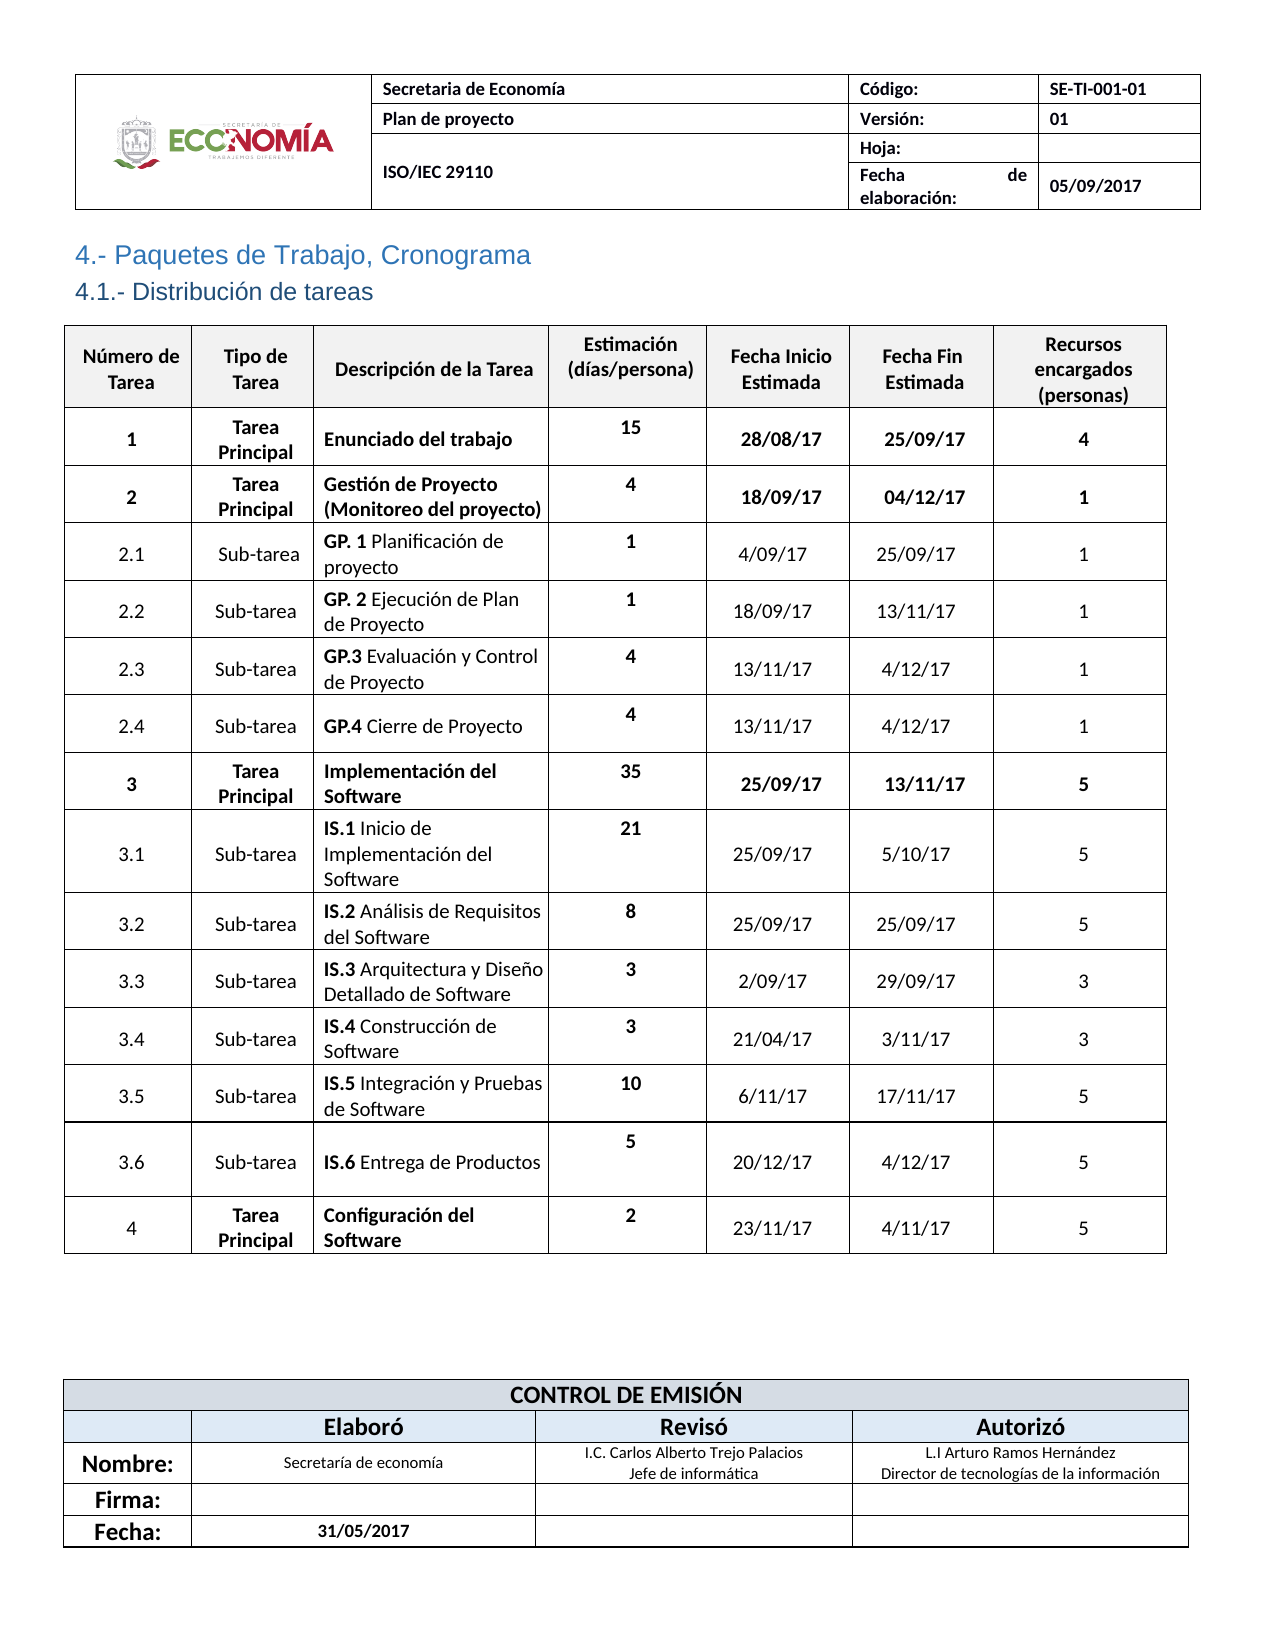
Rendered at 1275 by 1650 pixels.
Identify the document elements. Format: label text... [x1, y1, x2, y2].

table_cell 13/11/17 [707, 638, 849, 694]
table_cell 2 [549, 1197, 706, 1253]
table_cell IS.3 Arquitectura y Diseño Detallado de Software [314, 950, 548, 1007]
table_cell 1 [994, 581, 1166, 637]
table_cell Implementación del Software [314, 753, 548, 809]
table_header Recursos encargados (personas) [994, 326, 1166, 407]
table_cell 4/09/17 [707, 523, 849, 579]
table_cell 25/09/17 [707, 810, 849, 892]
table_cell 3.2 [65, 893, 191, 949]
table_cell 04/12/17 [850, 466, 993, 522]
table_cell 3 [549, 1008, 706, 1064]
table_cell 20/12/17 [707, 1123, 849, 1196]
table_cell 2.1 [65, 523, 191, 579]
table_cell Sub-tarea [192, 1065, 313, 1121]
table_cell GP.3 Evaluación y Control de Proyecto [314, 638, 548, 694]
table_cell 18/09/17 [707, 581, 849, 637]
table_cell 23/11/17 [707, 1197, 849, 1253]
subtitle 4.- Paquetes de Trabajo, Cronograma [75, 239, 1200, 270]
table_cell 4/12/17 [850, 1123, 993, 1196]
table_cell 3 [549, 950, 706, 1007]
table_cell 25/09/17 [707, 893, 849, 949]
table_cell 8 [549, 893, 706, 949]
table_cell 5 [994, 753, 1166, 809]
table_cell 2.4 [65, 695, 191, 752]
table_cell GP. 2 Ejecución de Plan de Proyecto [314, 581, 548, 637]
table_cell Sub-tarea [192, 638, 313, 694]
table_cell GP. 1 Planificación de proyecto [314, 523, 548, 579]
table_cell Tarea Principal [192, 466, 313, 522]
table_cell 1 [65, 408, 191, 465]
table_header Tipo de Tarea [192, 326, 313, 407]
table_cell 3.3 [65, 950, 191, 1007]
table_cell IS.6 Entrega de Productos [314, 1123, 548, 1196]
table_header Descripción de la Tarea [314, 326, 548, 407]
table_cell 25/09/17 [850, 893, 993, 949]
table_cell Sub-tarea [192, 950, 313, 1007]
table_cell 1 [549, 581, 706, 637]
table_cell 15 [549, 408, 706, 465]
table_cell 5 [994, 893, 1166, 949]
table_cell 3 [994, 950, 1166, 1007]
table_header Número de Tarea [65, 326, 191, 407]
table_cell 5 [994, 1197, 1166, 1253]
table_cell 25/09/17 [850, 523, 993, 579]
table_cell 25/09/17 [707, 753, 849, 809]
table_cell 3.6 [65, 1123, 191, 1196]
table_cell 2.3 [65, 638, 191, 694]
table_cell 3.4 [65, 1008, 191, 1064]
table_cell 10 [549, 1065, 706, 1121]
table_cell Sub-tarea [192, 581, 313, 637]
table_cell 5 [994, 1065, 1166, 1121]
table_cell IS.4 Construcción de Software [314, 1008, 548, 1064]
table_cell 29/09/17 [850, 950, 993, 1007]
table_cell 35 [549, 753, 706, 809]
table_cell 4/11/17 [850, 1197, 993, 1253]
table_cell 13/11/17 [850, 581, 993, 637]
table_cell Tarea Principal [192, 753, 313, 809]
table_cell 5 [994, 810, 1166, 892]
table_cell 2.2 [65, 581, 191, 637]
table_cell 5 [549, 1123, 706, 1196]
table_cell 4/12/17 [850, 638, 993, 694]
table_cell Tarea Principal [192, 408, 313, 465]
table_cell 4 [65, 1197, 191, 1253]
table_cell 13/11/17 [707, 695, 849, 752]
subtitle 4.1.- Distribución de tareas [75, 277, 1200, 306]
table_cell 21 [549, 810, 706, 892]
table_cell 3.1 [65, 810, 191, 892]
table_cell 2 [65, 466, 191, 522]
table_cell 4/12/17 [850, 695, 993, 752]
table_cell Sub-tarea [192, 893, 313, 949]
table_cell 6/11/17 [707, 1065, 849, 1121]
table_cell 1 [994, 638, 1166, 694]
table_cell 25/09/17 [850, 408, 993, 465]
table_cell 28/08/17 [707, 408, 849, 465]
table_cell 4 [549, 695, 706, 752]
table_cell IS.5 Integración y Pruebas de Software [314, 1065, 548, 1121]
table_cell 18/09/17 [707, 466, 849, 522]
table_cell 17/11/17 [850, 1065, 993, 1121]
table_cell Configuración del Software [314, 1197, 548, 1253]
table_cell 13/11/17 [850, 753, 993, 809]
table_cell 1 [994, 466, 1166, 522]
table_cell IS.1 Inicio de Implementación del Software [314, 810, 548, 892]
table_header Fecha Inicio Estimada [707, 326, 849, 407]
table_cell Sub-tarea [192, 810, 313, 892]
table_cell Sub-tarea [192, 523, 313, 579]
table_header Estimación (días/persona) [549, 326, 706, 407]
table_cell Sub-tarea [192, 695, 313, 752]
table_cell GP.4 Cierre de Proyecto [314, 695, 548, 752]
table_cell Sub-tarea [192, 1123, 313, 1196]
table_cell 1 [994, 695, 1166, 752]
table_cell 1 [994, 523, 1166, 579]
picture [86, 84, 360, 200]
table_cell 2/09/17 [707, 950, 849, 1007]
table_cell 3 [65, 753, 191, 809]
table_cell 3 [994, 1008, 1166, 1064]
table_cell Sub-tarea [192, 1008, 313, 1064]
table_cell IS.2 Análisis de Requisitos del Software [314, 893, 548, 949]
table_cell 5/10/17 [850, 810, 993, 892]
table_cell Tarea Principal [192, 1197, 313, 1253]
table_cell 4 [994, 408, 1166, 465]
table_cell Enunciado del trabajo [314, 408, 548, 465]
table_cell 21/04/17 [707, 1008, 849, 1064]
table_cell 4 [549, 466, 706, 522]
table_cell 3.5 [65, 1065, 191, 1121]
table_header Fecha Fin Estimada [850, 326, 993, 407]
table_cell 3/11/17 [850, 1008, 993, 1064]
table_cell 4 [549, 638, 706, 694]
table_cell Gestión de Proyecto (Monitoreo del proyecto) [314, 466, 548, 522]
table_cell 5 [994, 1123, 1166, 1196]
table_cell 1 [549, 523, 706, 579]
